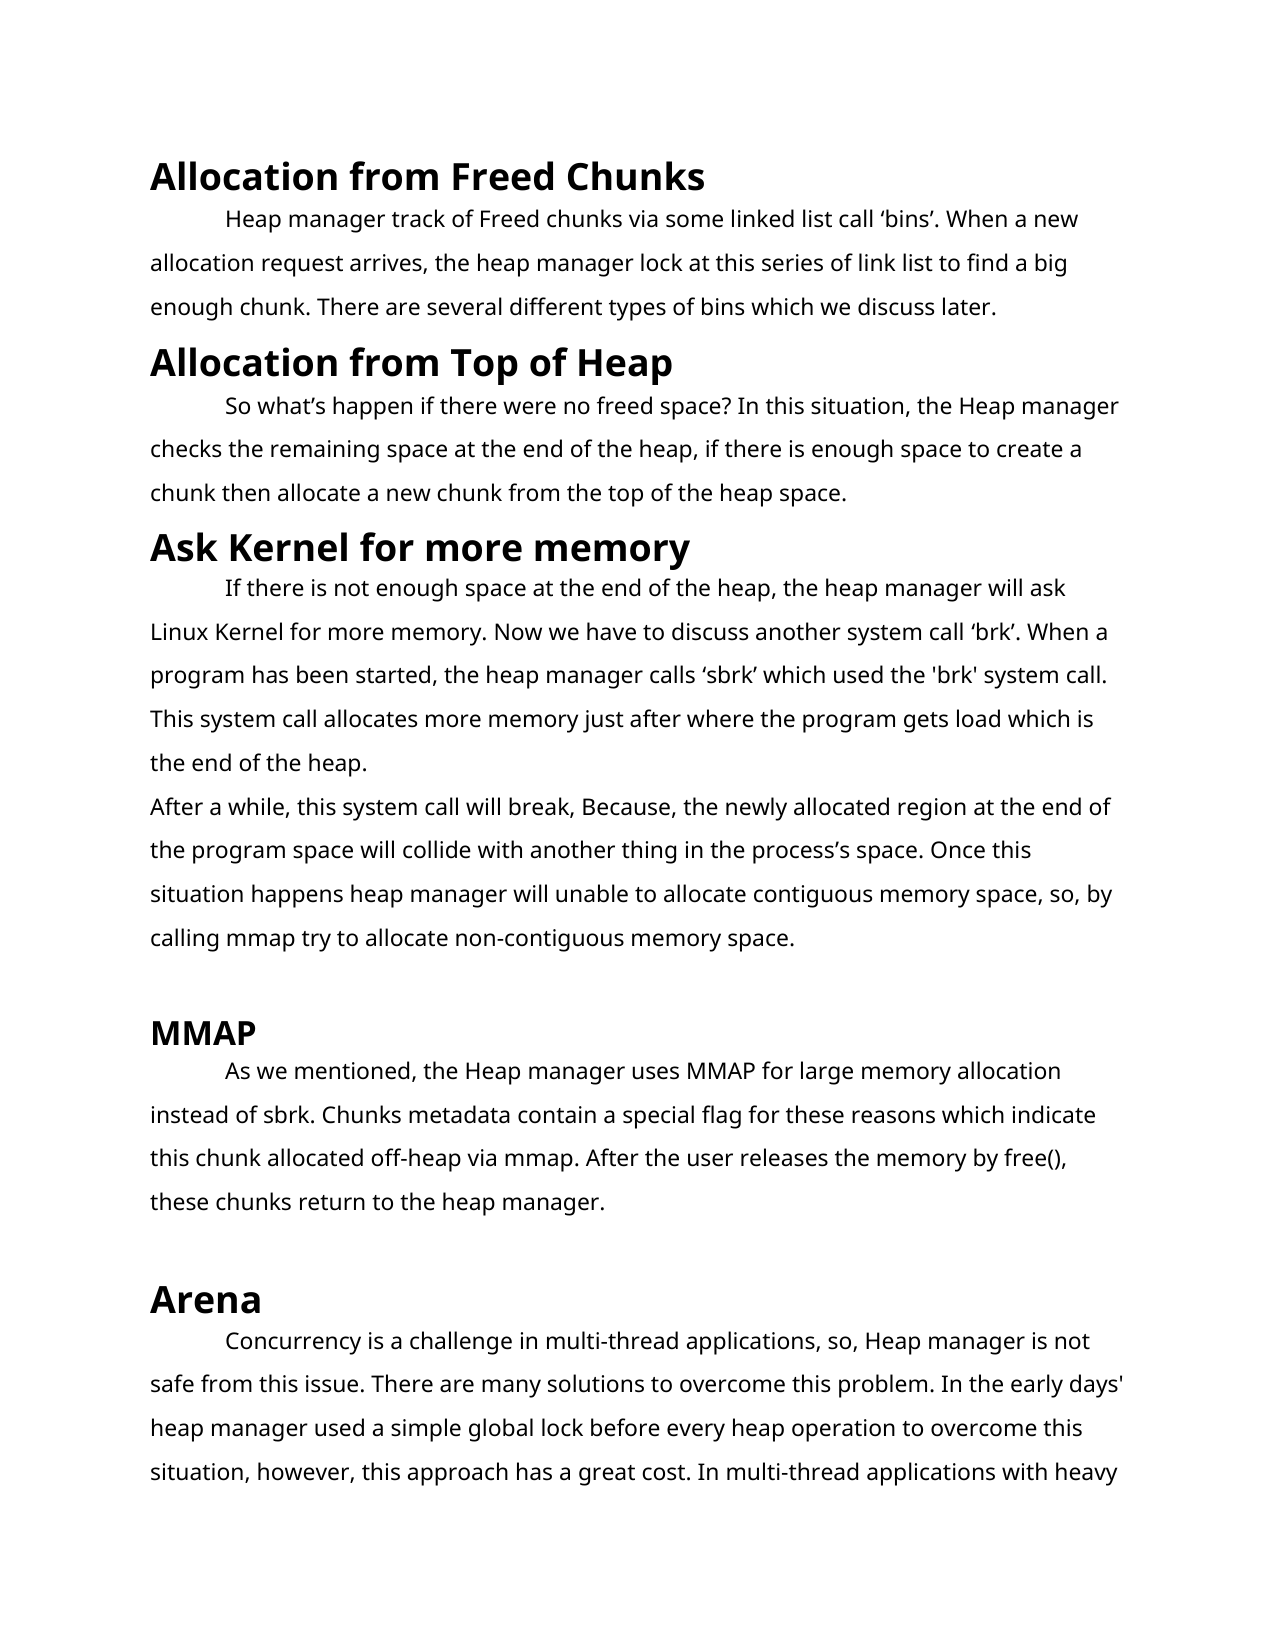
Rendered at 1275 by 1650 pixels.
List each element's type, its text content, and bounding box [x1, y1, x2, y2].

subtitle Arena [150, 1273, 1125, 1324]
subtitle Ask Kernel for more memory [150, 521, 1125, 572]
text So what’s happen if there were no freed space? In this situation, the Heap manager checks the remaining space at the end of the heap, if there is enough space to create a chunk then allocate a new chunk from the top of the heap space. [150, 389, 1125, 508]
subtitle Allocation from Freed Chunks [150, 150, 1125, 201]
text As we mentioned, the Heap manager uses MMAP for large memory allocation instead of sbrk. Chunks metadata contain a special flag for these reasons which indicate this chunk allocated off-heap via mmap. After the user releases the memory by free(), these chunks return to the heap manager. [150, 1055, 1125, 1217]
text If there is not enough space at the end of the heap, the heap manager will ask Linux Kernel for more memory. Now we have to discuss another system call ‘brk’. When a program has been started, the heap manager calls ‘sbrk’ which used the 'brk' system call. This system call allocates more memory just after where the program gets load which is the end of the heap. [150, 572, 1125, 778]
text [150, 1324, 1125, 1487]
subtitle MMAP [150, 1009, 1125, 1055]
text After a while, this system call will break, Because, the newly allocated region at the end of the program space will collide with another thing in the process’s space. Once this situation happens heap manager will unable to allocate contiguous memory space, so, by calling mmap try to allocate non-contiguous memory space. [150, 791, 1125, 953]
subtitle Allocation from Top of Heap [150, 336, 1125, 387]
text Heap manager track of Freed chunks via some linked list call ‘bins’. When a new allocation request arrives, the heap manager lock at this series of link list to find a big enough chunk. There are several different types of bins which we discuss later. [150, 203, 1125, 322]
